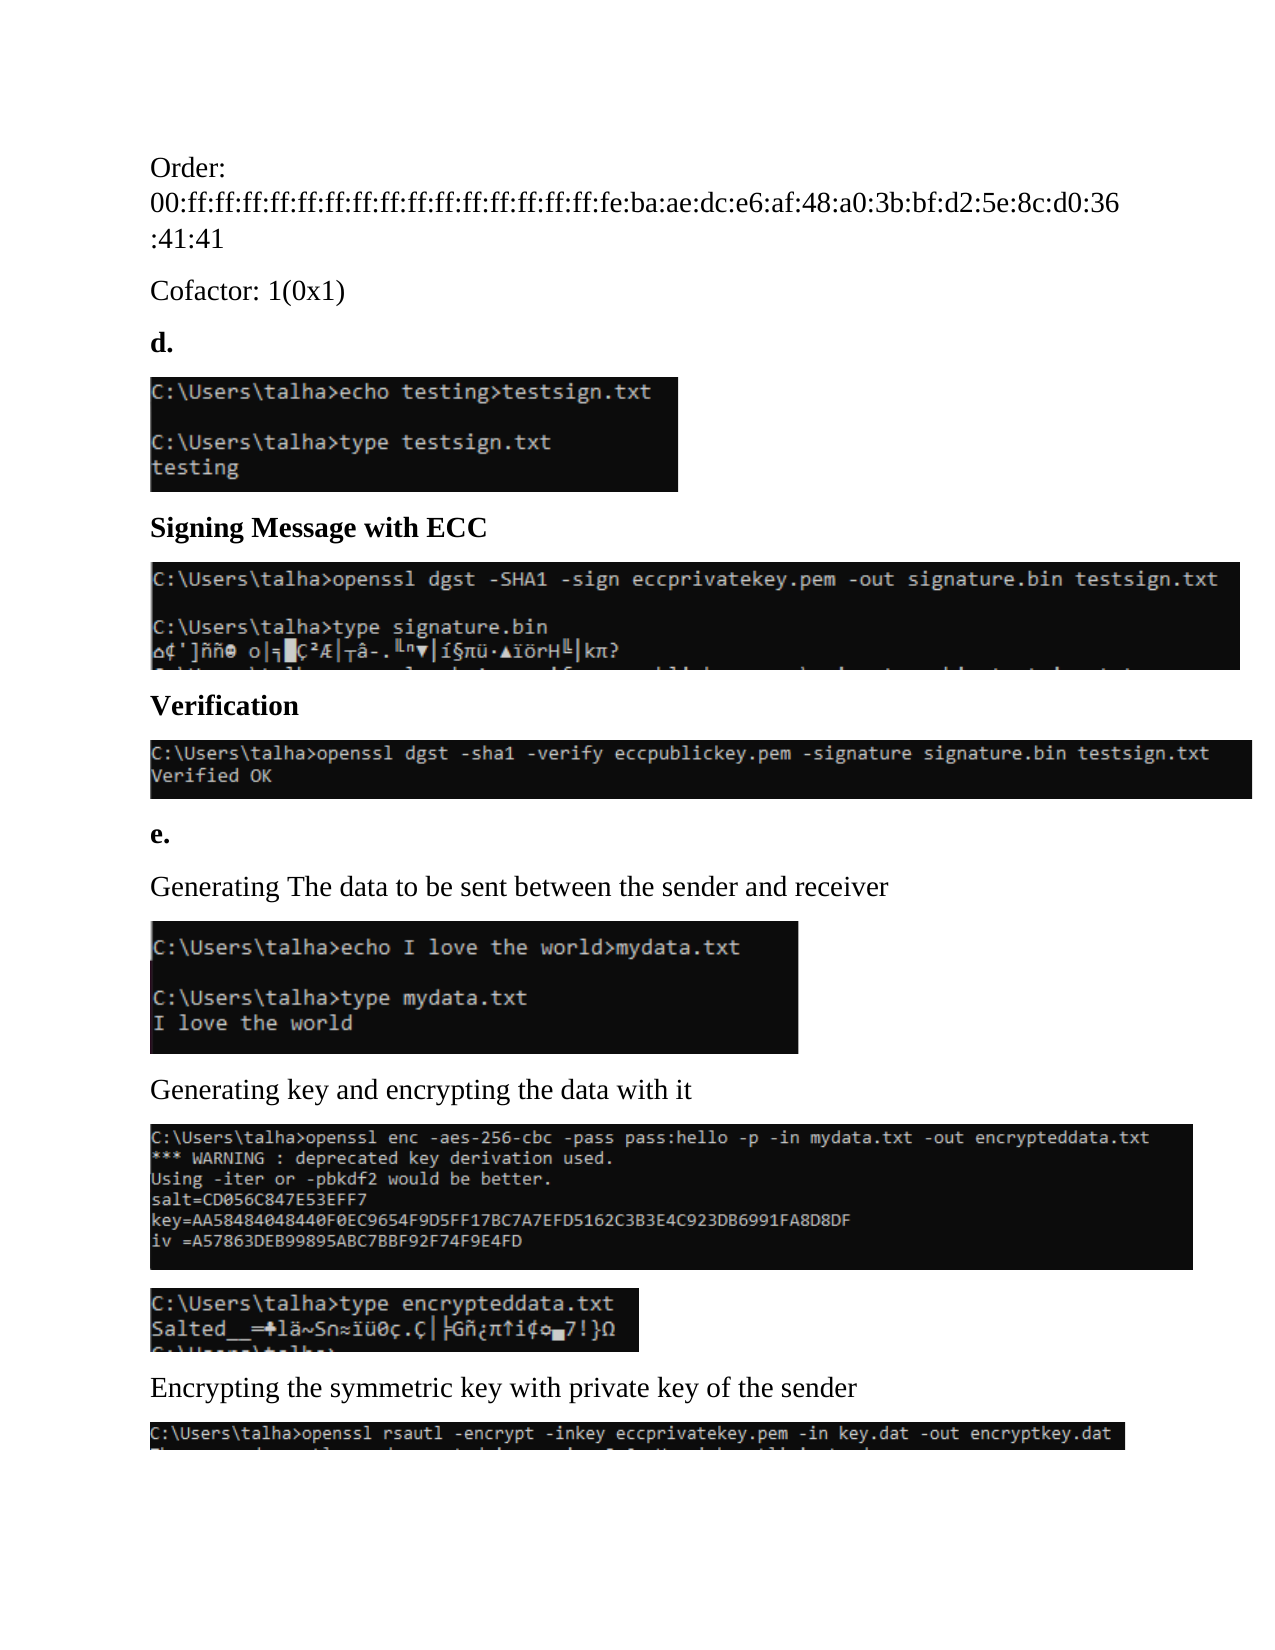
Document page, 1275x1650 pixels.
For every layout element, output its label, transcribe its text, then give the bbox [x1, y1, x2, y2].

picture [150, 1288, 639, 1352]
picture [150, 377, 679, 492]
picture [150, 562, 1240, 670]
text e. [150, 817, 1125, 850]
text Verification [150, 688, 1125, 722]
text d. [150, 325, 1125, 359]
text Encrypting the symmetric key with private key of the sender [150, 1370, 1125, 1404]
picture [150, 1422, 1125, 1450]
picture [150, 740, 1253, 799]
text Order: 00:ff:ff:ff:ff:ff:ff:ff:ff:ff:ff:ff:ff:ff:ff:ff:fe:ba:ae:dc:e6:af:48:a0:3b:bf:d2:5e:8c:d0:36:41:41 [150, 150, 1125, 254]
picture [150, 1124, 1193, 1270]
text Generating The data to be sent between the sender and receiver [150, 869, 1125, 902]
text Signing Message with ECC [150, 510, 1125, 543]
picture [150, 921, 799, 1054]
text Generating key and encrypting the data with it [150, 1072, 1125, 1106]
text Cofactor: 1(0x1) [150, 273, 1125, 307]
